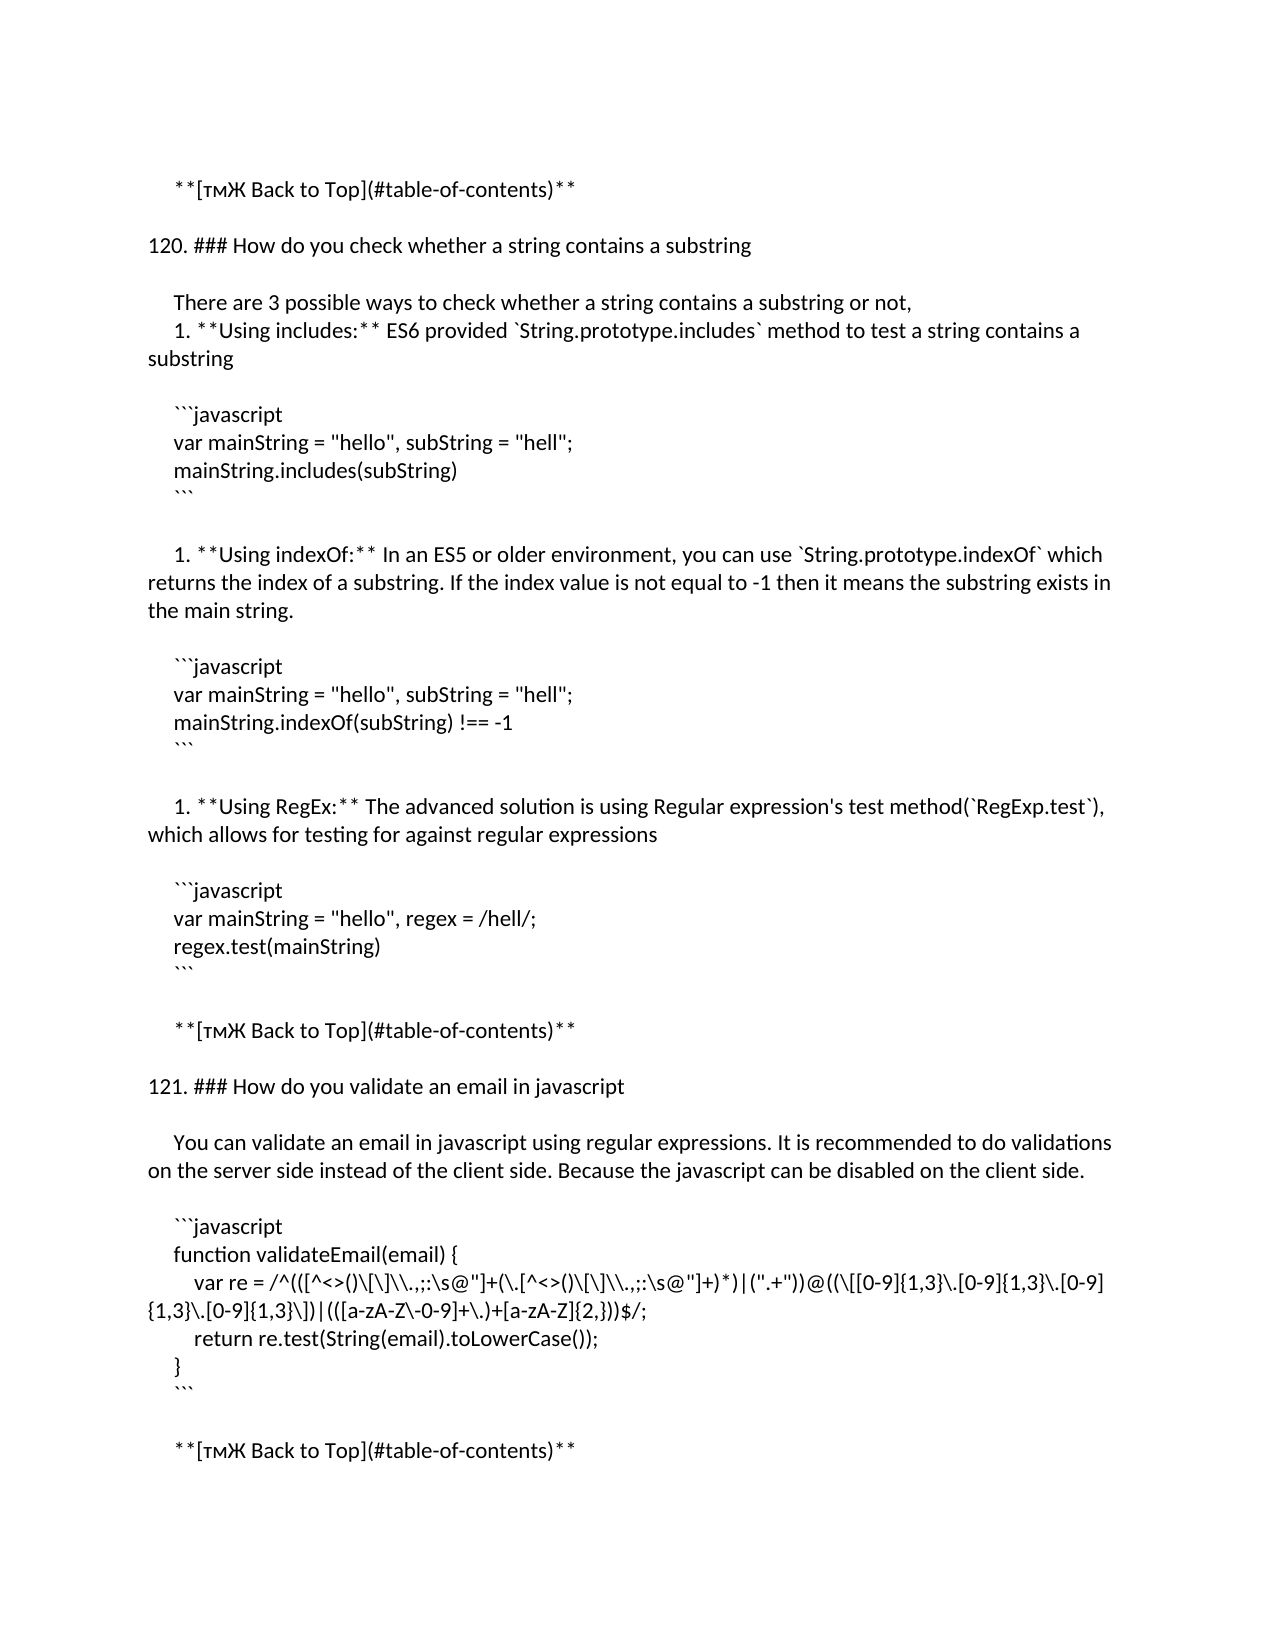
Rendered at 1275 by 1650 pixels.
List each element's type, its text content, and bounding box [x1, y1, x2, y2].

text ```javascript [148, 876, 1127, 904]
text ```javascript [148, 1212, 1127, 1240]
text var mainString = "hello", subString = "hell"; [148, 428, 1127, 456]
text ``` [148, 736, 1127, 764]
text ```javascript [148, 400, 1127, 428]
text ``` [148, 484, 1127, 512]
text mainString.indexOf(subString) !== -1 [148, 708, 1127, 736]
text regex.test(mainString) [148, 932, 1127, 960]
text 121. ### How do you validate an email in javascript [148, 1072, 1127, 1100]
text ``` [148, 960, 1127, 988]
text 1. **Using includes:** ES6 provided `String.prototype.includes` method to test a string contains a substring [148, 316, 1127, 372]
text **[тмЖ Back to Top](#table-of-contents)** [148, 1437, 1127, 1464]
text You can validate an email in javascript using regular expressions. It is recommended to do validations on the server side instead of the client side. Because the javascript can be disabled on the client side. [148, 1128, 1127, 1184]
text **[тмЖ Back to Top](#table-of-contents)** [148, 176, 1127, 204]
text 1. **Using indexOf:** In an ES5 or older environment, you can use `String.prototype.indexOf` which returns the index of a substring. If the index value is not equal to -1 then it means the substring exists in the main string. [148, 540, 1127, 624]
text ```javascript [148, 652, 1127, 680]
text var re = /^(([^<>()\[\]\\.,;:\s@"]+(\.[^<>()\[\]\\.,;:\s@"]+)*)|(".+"))@((\[[0-9]{1,3}\.[0-9]{1,3}\.[0-9]{1,3}\.[0-9]{1,3}\])|(([a-zA-Z\-0-9]+\.)+[a-zA-Z]{2,}))$/; [148, 1268, 1127, 1324]
text There are 3 possible ways to check whether a string contains a substring or not, [148, 288, 1127, 316]
text mainString.includes(subString) [148, 456, 1127, 484]
text function validateEmail(email) { [148, 1240, 1127, 1268]
text 120. ### How do you check whether a string contains a substring [148, 232, 1127, 260]
text ``` [148, 1381, 1127, 1408]
text 1. **Using RegEx:** The advanced solution is using Regular expression's test method(`RegExp.test`), which allows for testing for against regular expressions [148, 792, 1127, 848]
text } [148, 1352, 1127, 1381]
text return re.test(String(email).toLowerCase()); [148, 1324, 1127, 1352]
text var mainString = "hello", subString = "hell"; [148, 680, 1127, 708]
text var mainString = "hello", regex = /hell/; [148, 904, 1127, 932]
text **[тмЖ Back to Top](#table-of-contents)** [148, 1016, 1127, 1044]
